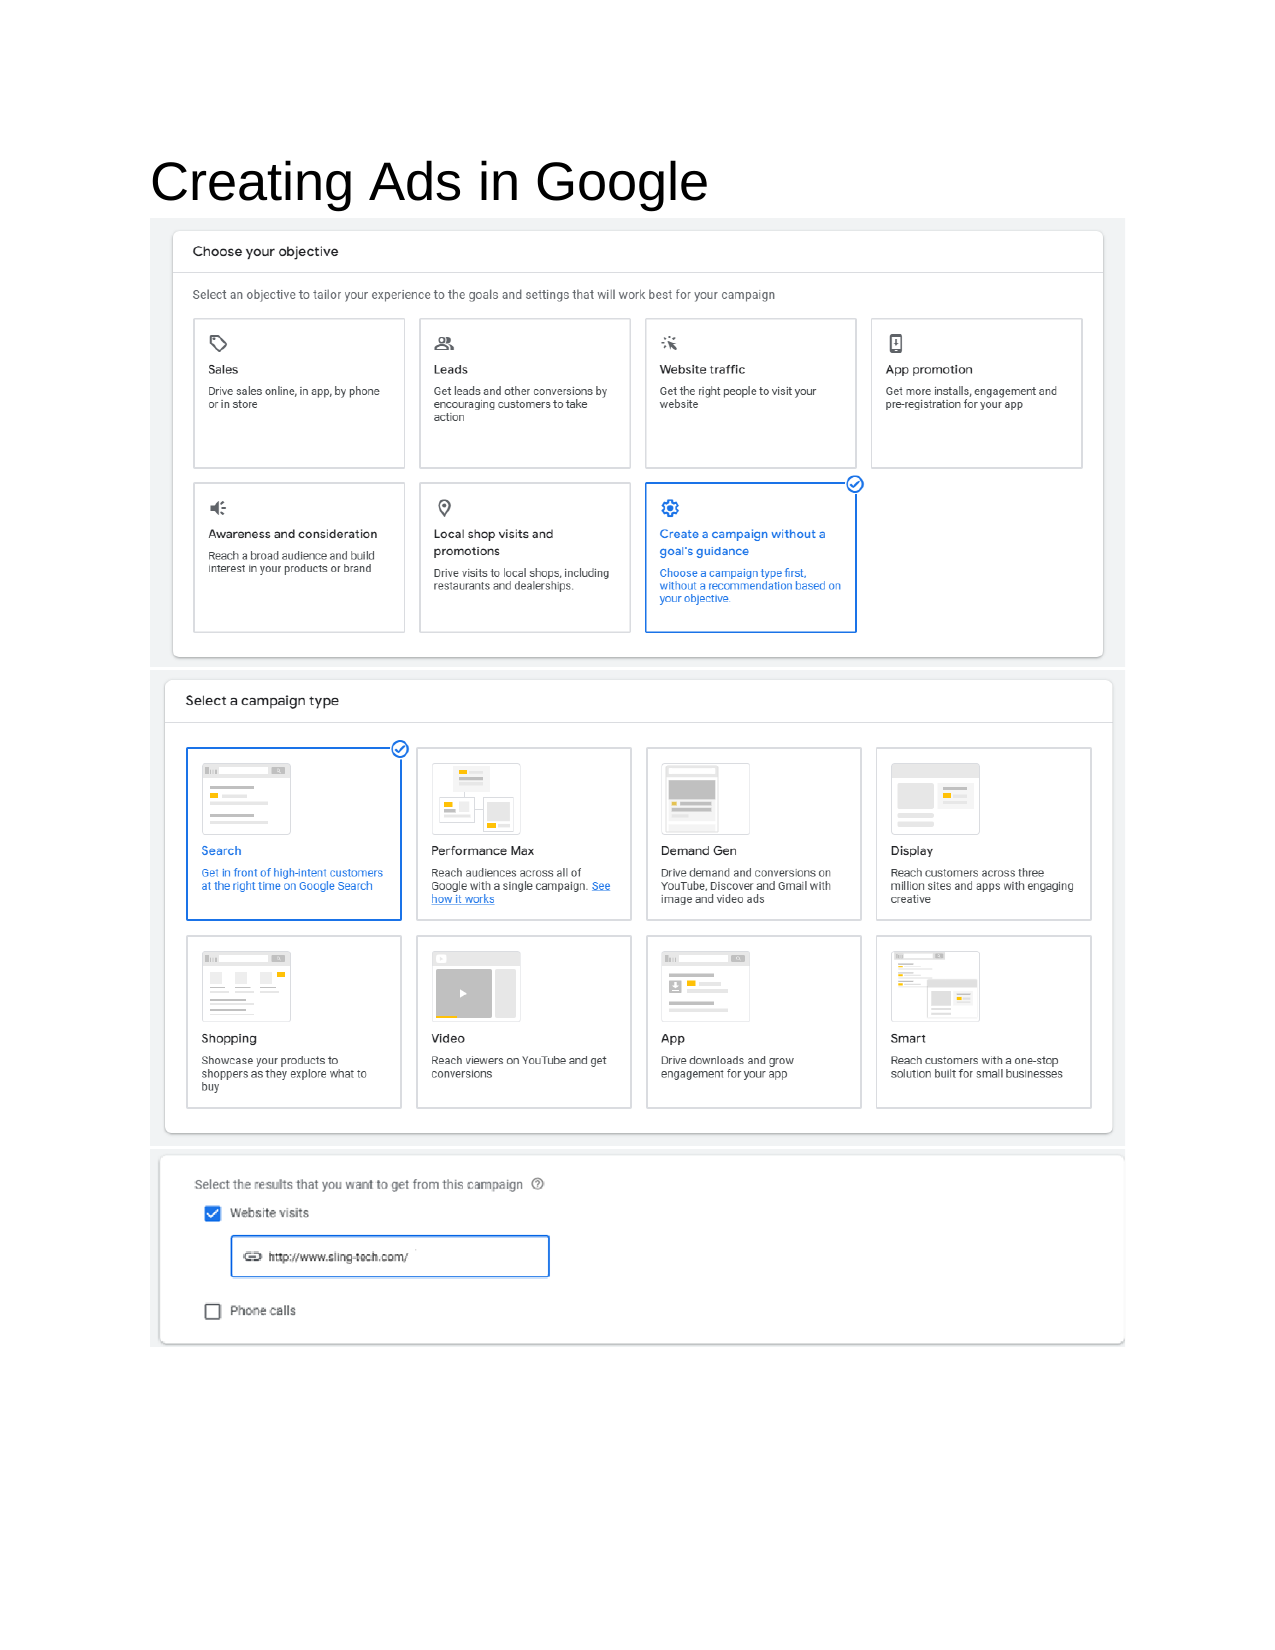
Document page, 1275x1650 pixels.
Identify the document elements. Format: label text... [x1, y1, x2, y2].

title Creating Ads in Google [150, 150, 1125, 212]
picture [150, 218, 1125, 667]
picture [150, 1149, 1125, 1347]
picture [150, 670, 1125, 1146]
